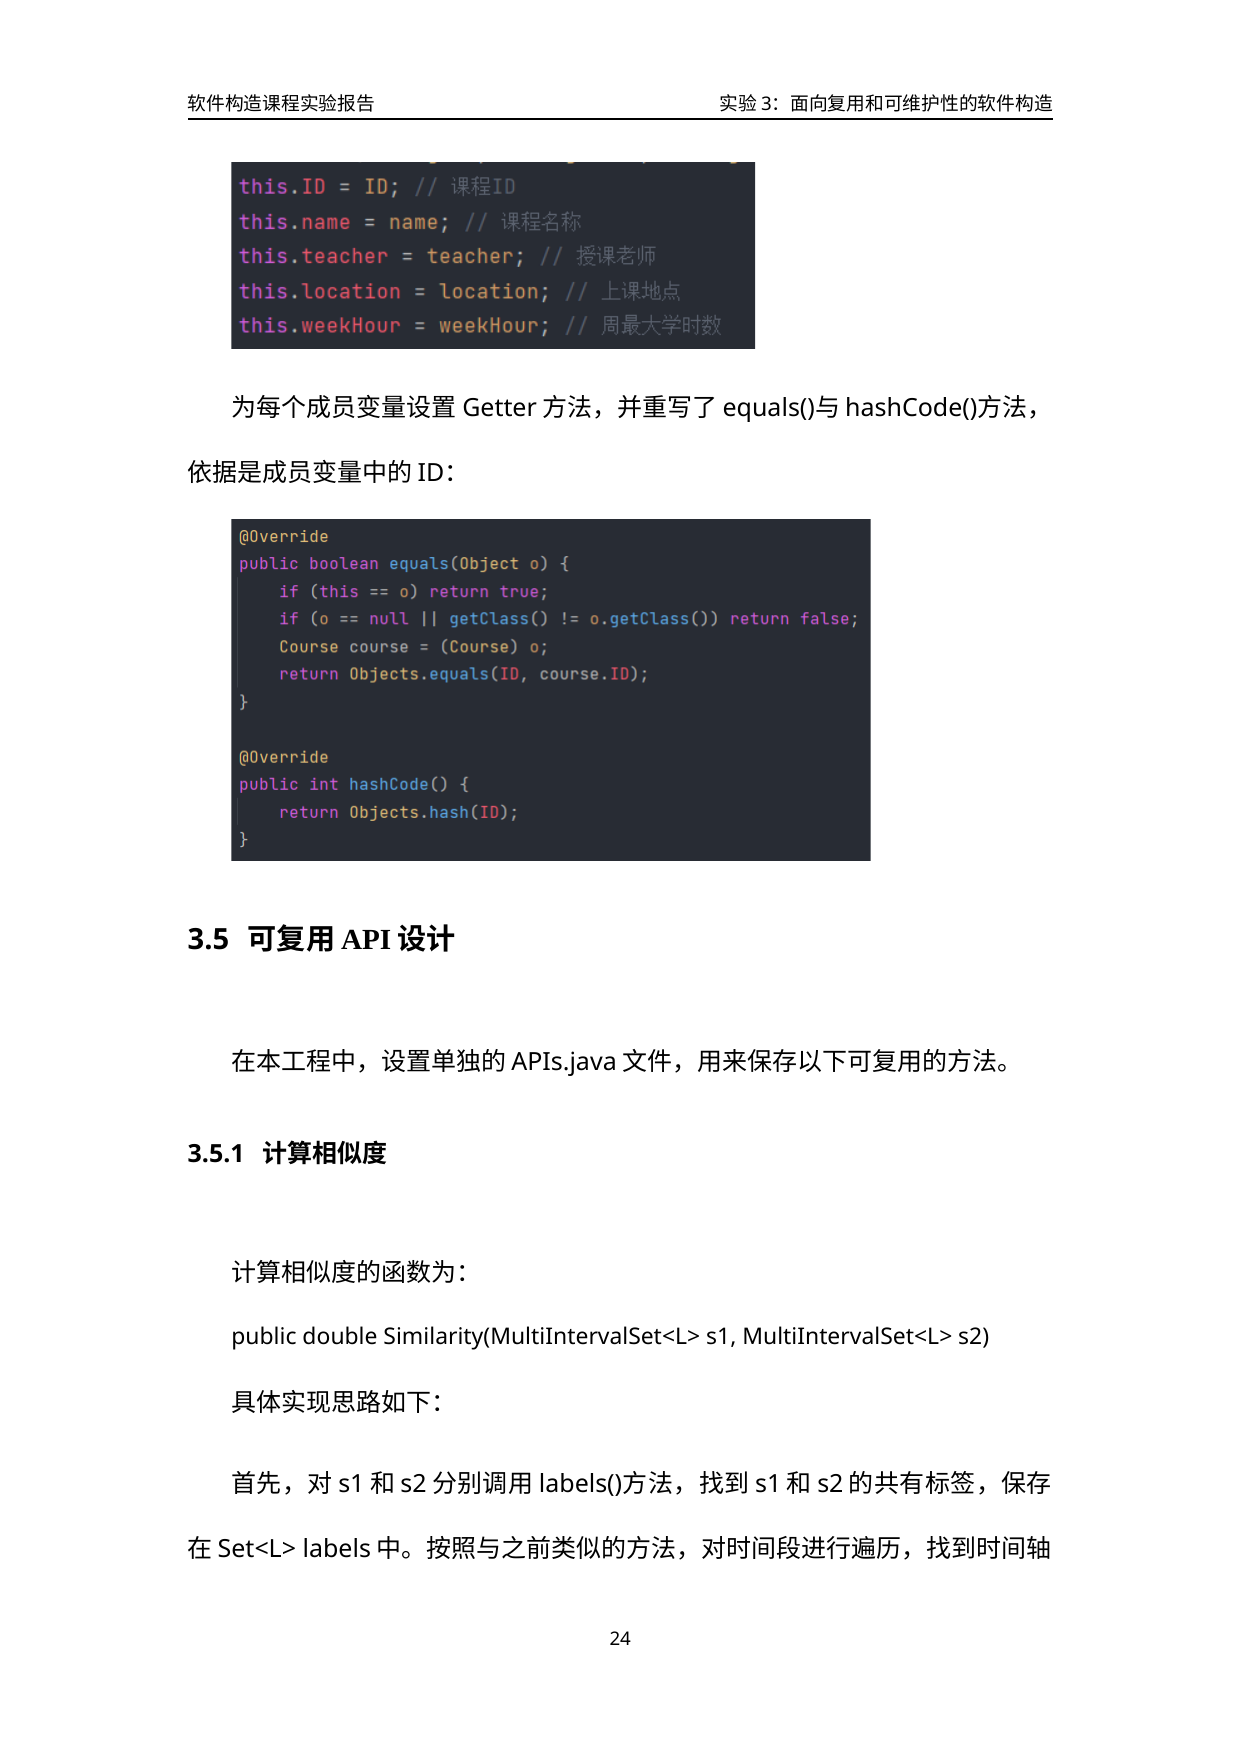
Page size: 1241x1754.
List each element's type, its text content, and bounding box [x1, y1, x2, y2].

text 计算相似度的函数为： [231, 1238, 1053, 1303]
picture [231, 162, 755, 349]
subtitle 可复用API设计 [187, 904, 1053, 969]
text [187, 1449, 1053, 1579]
picture [231, 519, 871, 861]
text 为每个成员变量设置Getter方法，并重写了equals()与hashCode()方法，依据是成员变量中的ID： [187, 373, 1053, 503]
text public double Similarity(MultiIntervalSet<L> s1, MultiIntervalSet<L> s2) [231, 1319, 1053, 1351]
text 具体实现思路如下： [231, 1368, 1053, 1433]
text 在本工程中，设置单独的APIs.java文件，用来保存以下可复用的方法。 [231, 1027, 1053, 1092]
subtitle 计算相似度 [187, 1119, 1053, 1184]
